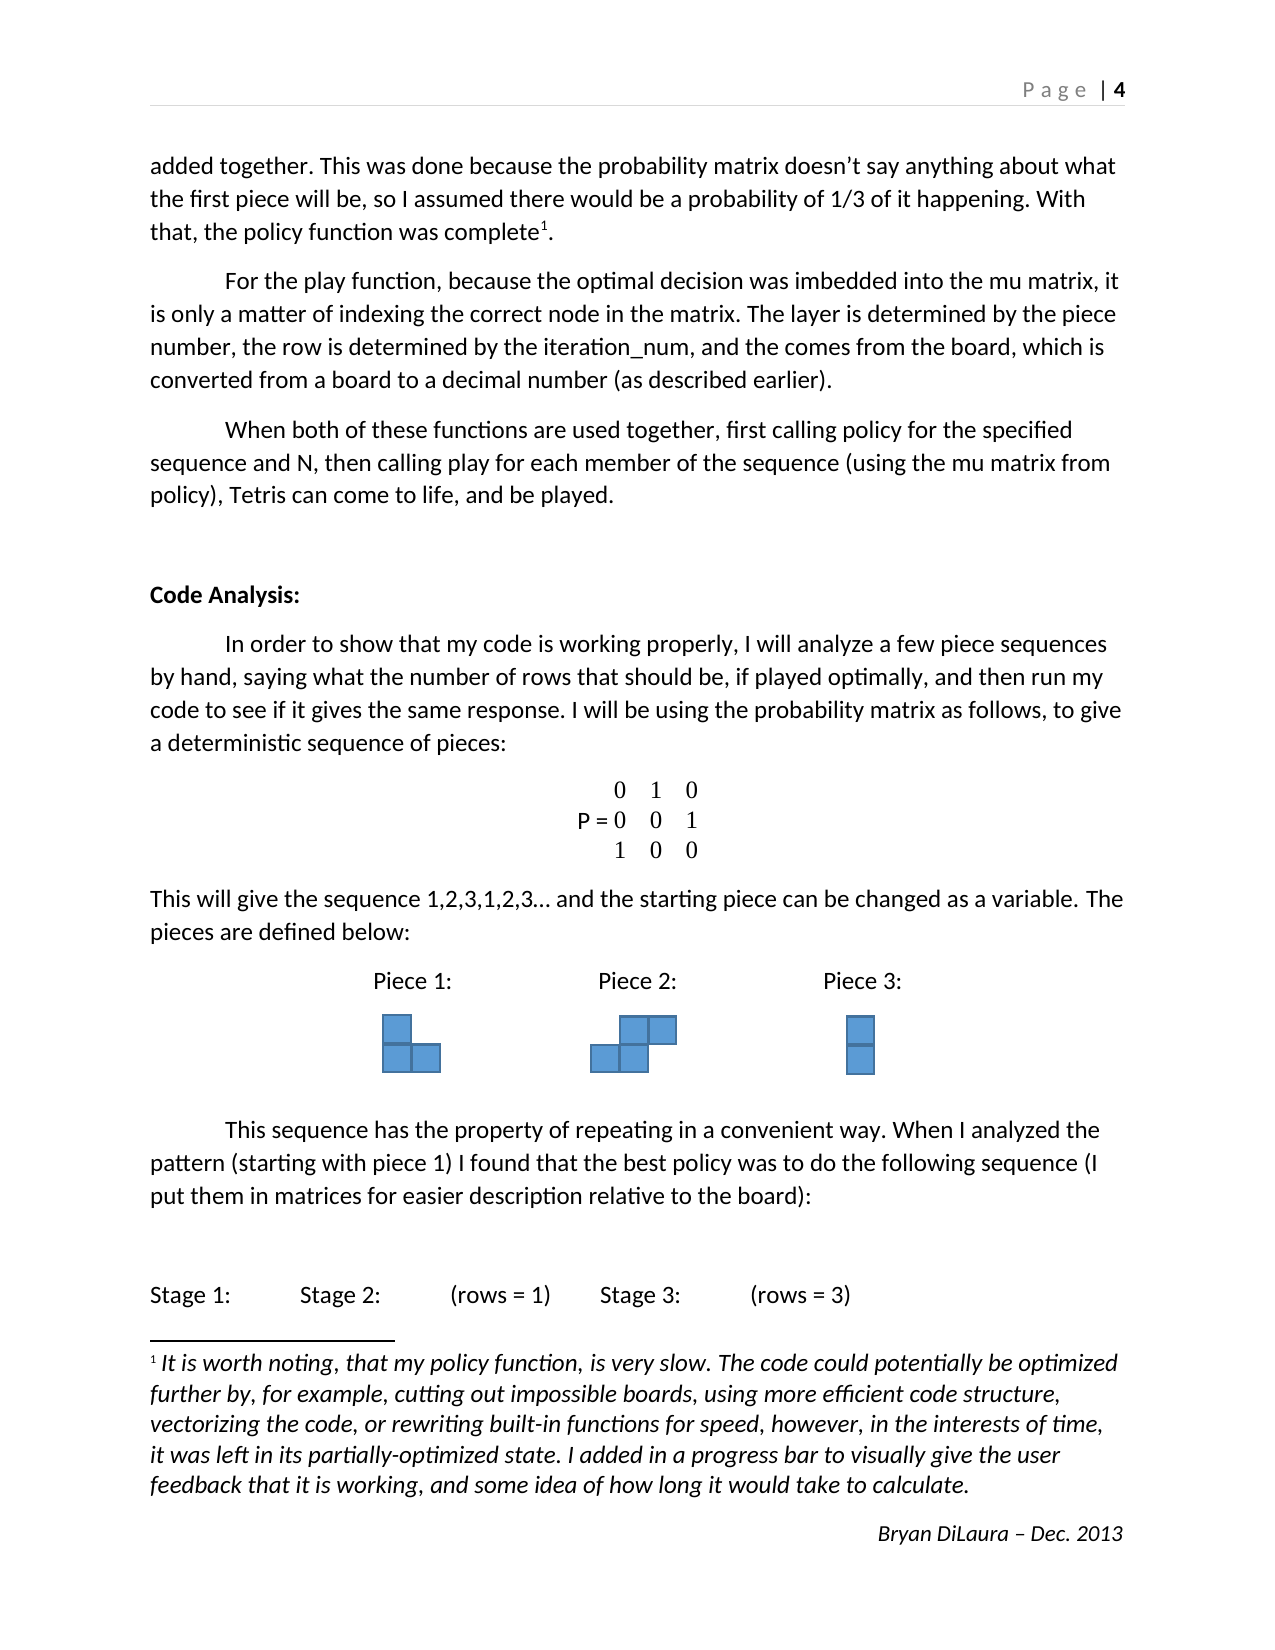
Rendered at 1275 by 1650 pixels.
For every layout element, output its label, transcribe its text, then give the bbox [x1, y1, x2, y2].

text Stage 1: Stage 2: (rows = 1) Stage 3: (rows = 3) [150, 1279, 1125, 1310]
text When both of these functions are used together, first calling policy for the specified sequence and N, then calling play for each member of the sequence (using the mu matrix from policy), Tetris can come to life, and be played. [150, 414, 1125, 510]
text For the play function, because the optimal decision was imbedded into the mu matrix, it is only a matter of indexing the correct node in the matrix. The layer is determined by the piece number, the row is determined by the iteration_num, and the comes from the board, which is converted from a board to a decimal number (as described earlier). [150, 265, 1125, 395]
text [150, 150, 1125, 246]
text Code Analysis: [150, 579, 1125, 609]
text This sequence has the property of repeating in a convenient way. When I analyzed the pattern (starting with piece 1) I found that the best policy was to do the following sequence (I put them in matrices for easier description relative to the board): [150, 1114, 1125, 1211]
text In order to show that my code is working properly, I will analyze a few piece sequences by hand, saying what the number of rows that should be, if played optimally, and then run my code to see if it gives the same response. I will be using the probability matrix as follows, to give a deterministic sequence of pieces: [150, 628, 1125, 758]
text This will give the sequence 1,2,3,1,2,3… and the starting piece can be changed as a variable. The pieces are defined below: [150, 883, 1125, 946]
text Piece 1: Piece 2: Piece 3: [150, 965, 1125, 996]
text P = [150, 777, 1125, 864]
